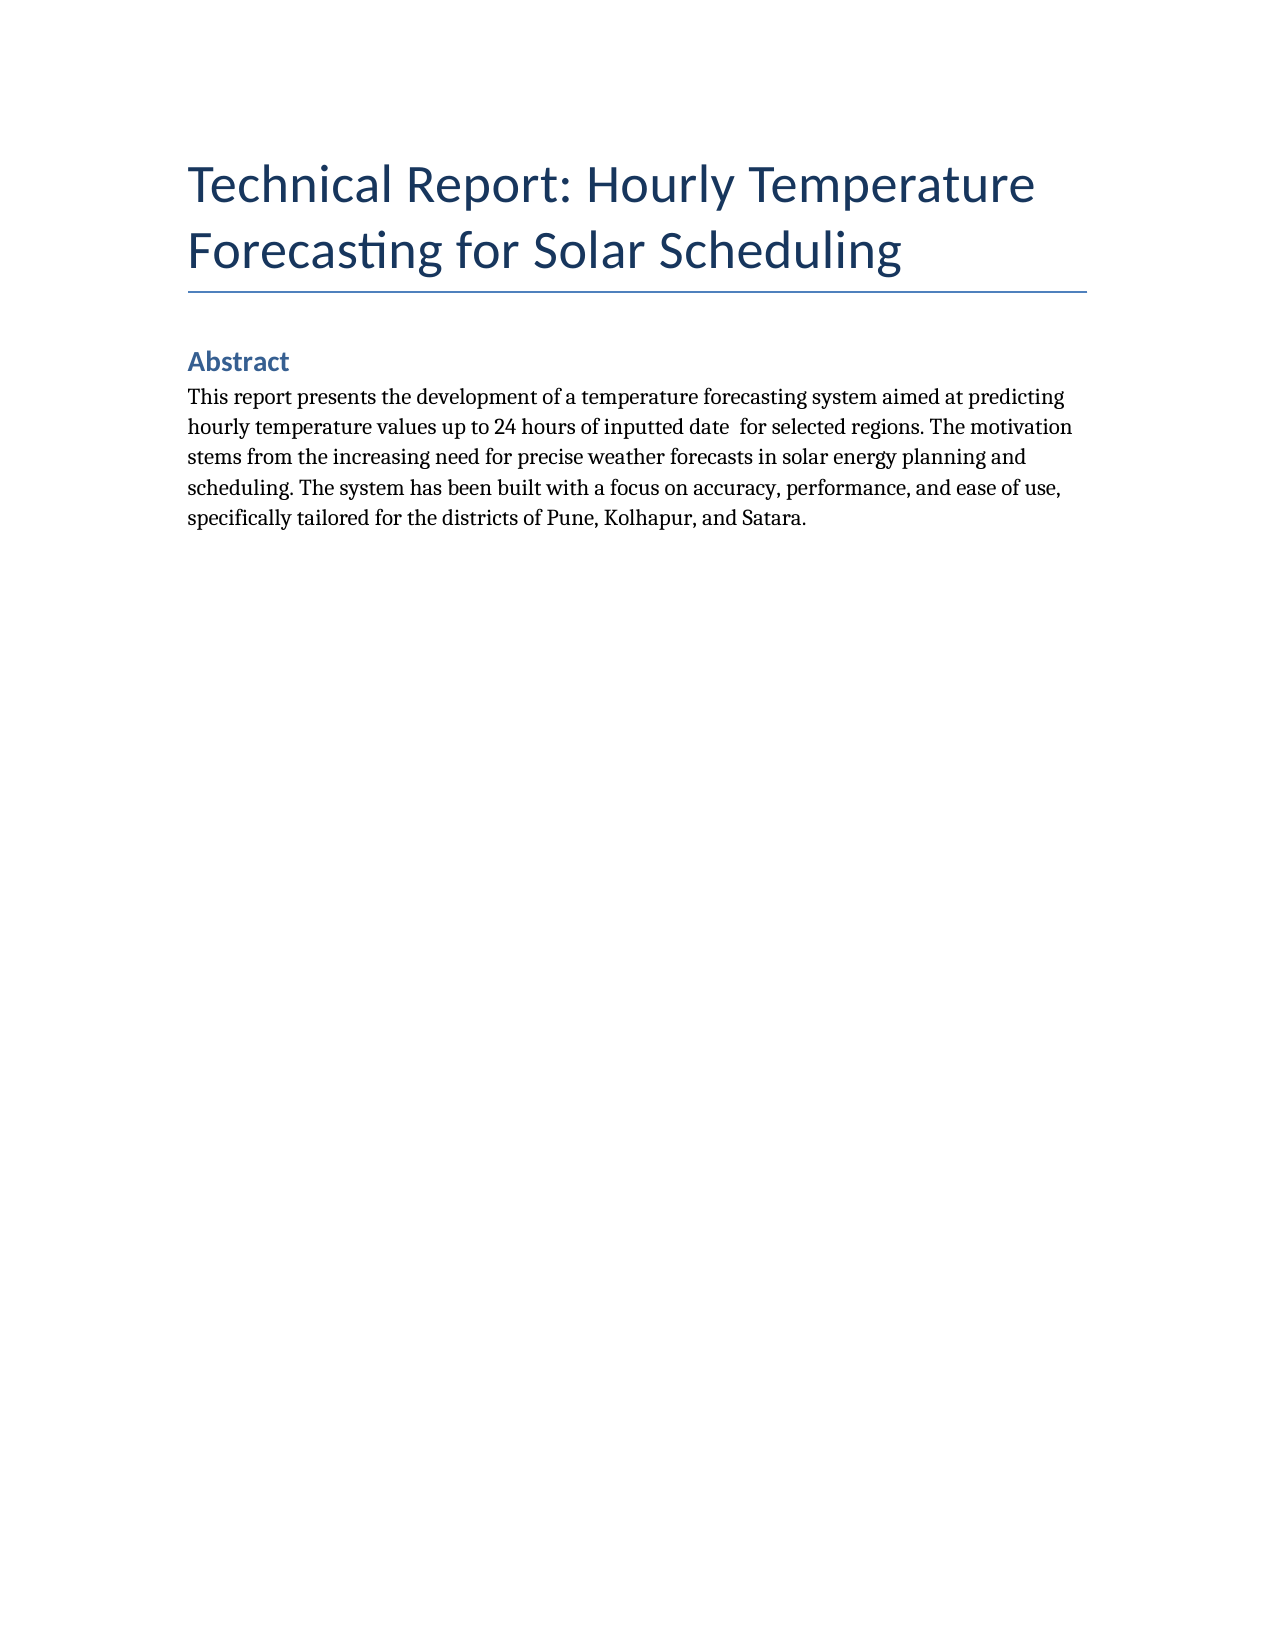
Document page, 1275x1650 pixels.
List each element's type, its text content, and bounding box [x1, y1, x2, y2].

title Technical Report: Hourly Temperature Forecasting for Solar Scheduling [187, 150, 1087, 293]
text This report presents the development of a temperature forecasting system aimed at predicting hourly temperature values up to 24 hours of inputted date for selected regions. The motivation stems from the increasing need for precise weather forecasts in solar energy planning and scheduling. The system has been built with a focus on accuracy, performance, and ease of use, specifically tailored for the districts of Pune, Kolhapur, and Satara. [187, 384, 1087, 531]
subtitle Abstract [187, 343, 1087, 378]
